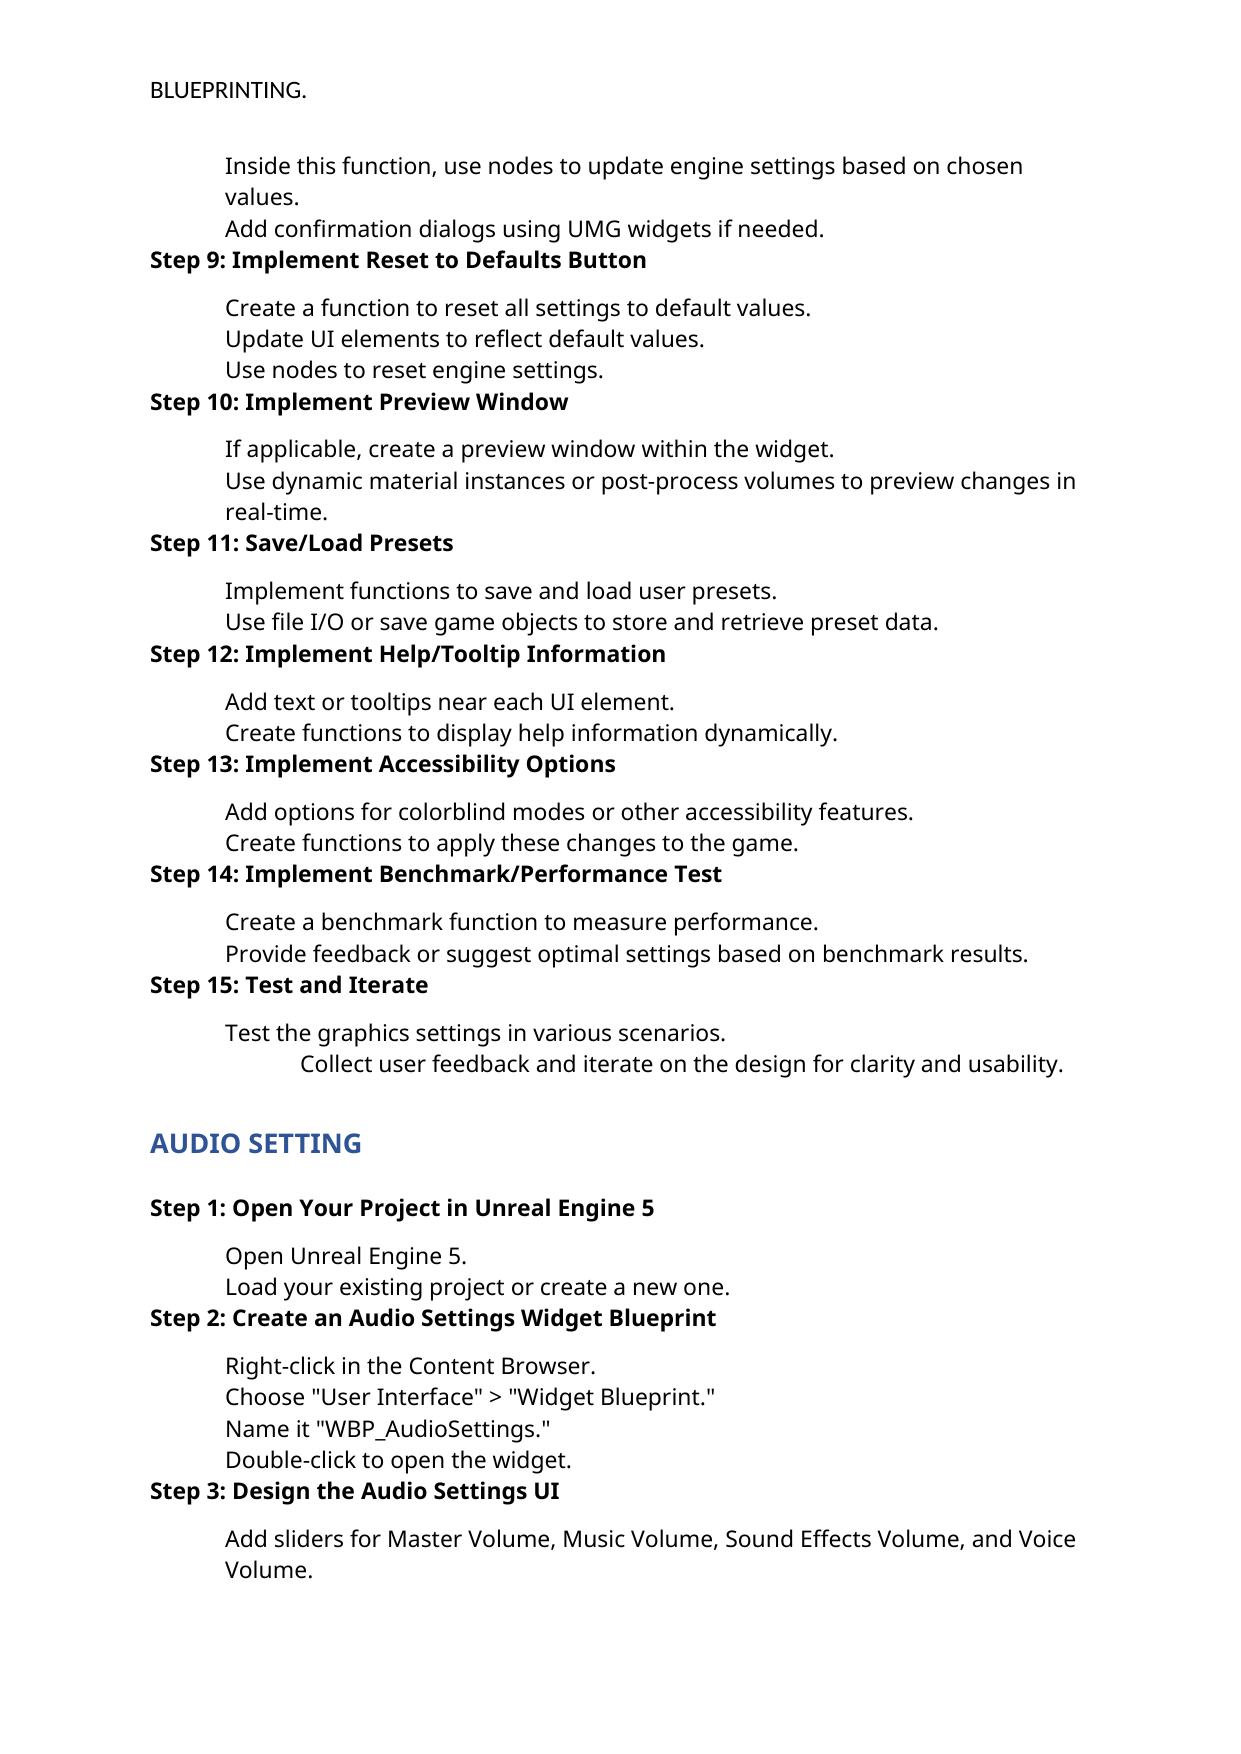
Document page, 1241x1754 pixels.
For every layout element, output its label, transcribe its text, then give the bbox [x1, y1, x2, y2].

text Step 13: Implement Accessibility Options [150, 748, 1090, 779]
list Create functions to apply these changes to the game. [150, 827, 1090, 858]
text Step 11: Save/Load Presets [150, 527, 1090, 558]
text Collect user feedback and iterate on the design for clarity and usability. [150, 1048, 1090, 1079]
text Step 15: Test and Iterate [150, 969, 1090, 1000]
text Step 2: Create an Audio Settings Widget Blueprint [150, 1302, 1090, 1333]
list Double-click to open the widget. [150, 1444, 1090, 1475]
text Step 14: Implement Benchmark/Performance Test [150, 858, 1090, 889]
list Use dynamic material instances or post-process volumes to preview changes in real-time. [150, 464, 1090, 527]
list Add sliders for Master Volume, Music Volume, Sound Effects Volume, and Voice Volume. [150, 1523, 1090, 1586]
text Step 10: Implement Preview Window [150, 385, 1090, 417]
list Update UI elements to reflect default values. [150, 323, 1090, 354]
list Implement functions to save and load user presets. [150, 575, 1090, 606]
list Create a function to reset all settings to default values. [150, 292, 1090, 323]
list Use nodes to reset engine settings. [150, 354, 1090, 385]
list Add confirmation dialogs using UMG widgets if needed. [150, 212, 1090, 244]
list Add text or tooltips near each UI element. [150, 685, 1090, 717]
list Right-click in the Content Browser. [150, 1350, 1090, 1381]
list Inside this function, use nodes to update engine settings based on chosen values. [150, 150, 1090, 212]
list Add options for colorblind modes or other accessibility features. [150, 796, 1090, 827]
text Step 12: Implement Help/Tooltip Information [150, 637, 1090, 669]
list Create functions to display help information dynamically. [150, 717, 1090, 748]
list Name it "WBP_AudioSettings." [150, 1413, 1090, 1444]
list Load your existing project or create a new one. [150, 1271, 1090, 1302]
list Choose "User Interface" > "Widget Blueprint." [150, 1381, 1090, 1413]
list Test the graphics settings in various scenarios. [150, 1017, 1090, 1048]
list Open Unreal Engine 5. [150, 1240, 1090, 1271]
subtitle AUDIO SETTING [150, 1124, 1090, 1161]
list Create a benchmark function to measure performance. [150, 906, 1090, 937]
list Provide feedback or suggest optimal settings based on benchmark results. [150, 937, 1090, 969]
text Step 1: Open Your Project in Unreal Engine 5 [150, 1192, 1090, 1223]
list If applicable, create a preview window within the widget. [150, 433, 1090, 464]
text Step 3: Design the Audio Settings UI [150, 1475, 1090, 1506]
list Use file I/O or save game objects to store and retrieve preset data. [150, 606, 1090, 637]
text Step 9: Implement Reset to Defaults Button [150, 244, 1090, 275]
